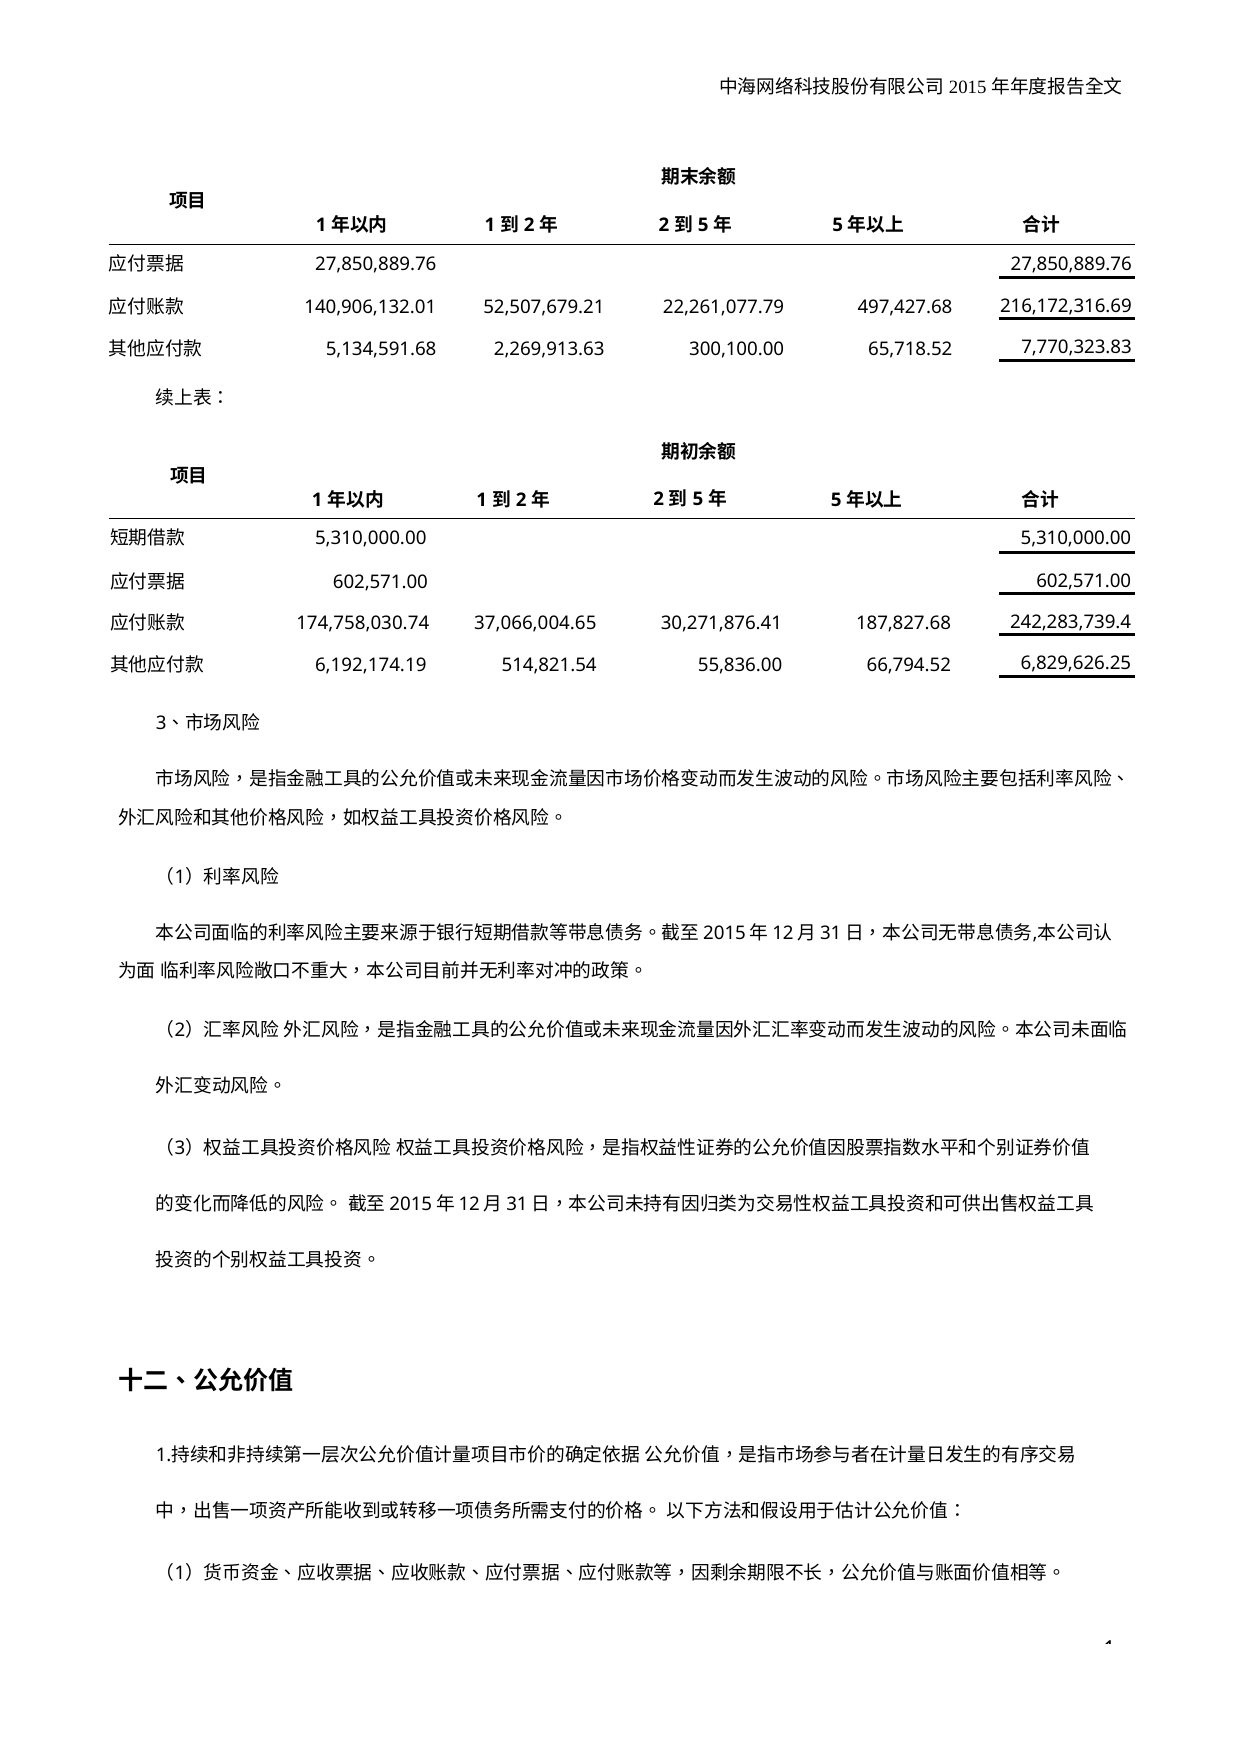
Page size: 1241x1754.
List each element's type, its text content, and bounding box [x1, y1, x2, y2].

text （1）利率风险 [156, 863, 1132, 888]
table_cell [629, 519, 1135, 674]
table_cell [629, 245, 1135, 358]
text 3、市场风险 [156, 709, 1132, 735]
text （3）权益工具投资价格风险 权益工具投资价格风险，是指权益性证券的公允价值因股票指数水平和个别证券价值的变化而降低的风险。 截至2015年12月31日，本公司未持有因归类为交易性权益工具投资和可供出售权益工具投资的个别权益工具投资。 [156, 1135, 1095, 1271]
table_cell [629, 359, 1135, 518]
text 1.持续和非持续第一层次公允价值计量项目市价的确定依据 公允价值，是指市场参与者在计量日发生的有序交易中，出售一项资产所能收到或转移一项债务所需支付的价格。 以下方法和假设用于估计公允价值： [156, 1442, 1095, 1523]
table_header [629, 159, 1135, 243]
text （2）汇率风险 外汇风险，是指金融工具的公允价值或未来现金流量因外汇汇率变动而发生波动的风险。本公司未面临外汇变动风险。 [156, 1017, 1133, 1098]
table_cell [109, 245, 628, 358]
text （1）货币资金、应收票据、应收账款、应付票据、应付账款等，因剩余期限不长，公允价值与账面价值相等。 [156, 1560, 1132, 1585]
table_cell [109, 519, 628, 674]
subtitle 十二、公允价值 [118, 1362, 1132, 1397]
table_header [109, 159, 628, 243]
text 市场风险，是指金融工具的公允价值或未来现金流量因市场价格变动而发生波动的风险。市场风险主要包括利率风险、 外汇风险和其他价格风险，如权益工具投资价格风险。 [118, 765, 1132, 830]
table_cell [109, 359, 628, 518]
text 本公司面临的利率风险主要来源于银行短期借款等带息债务。截至2015年12月31日，本公司无带息债务,本公司认为面 临利率风险敞口不重大，本公司目前并无利率对冲的政策。 [118, 919, 1123, 983]
